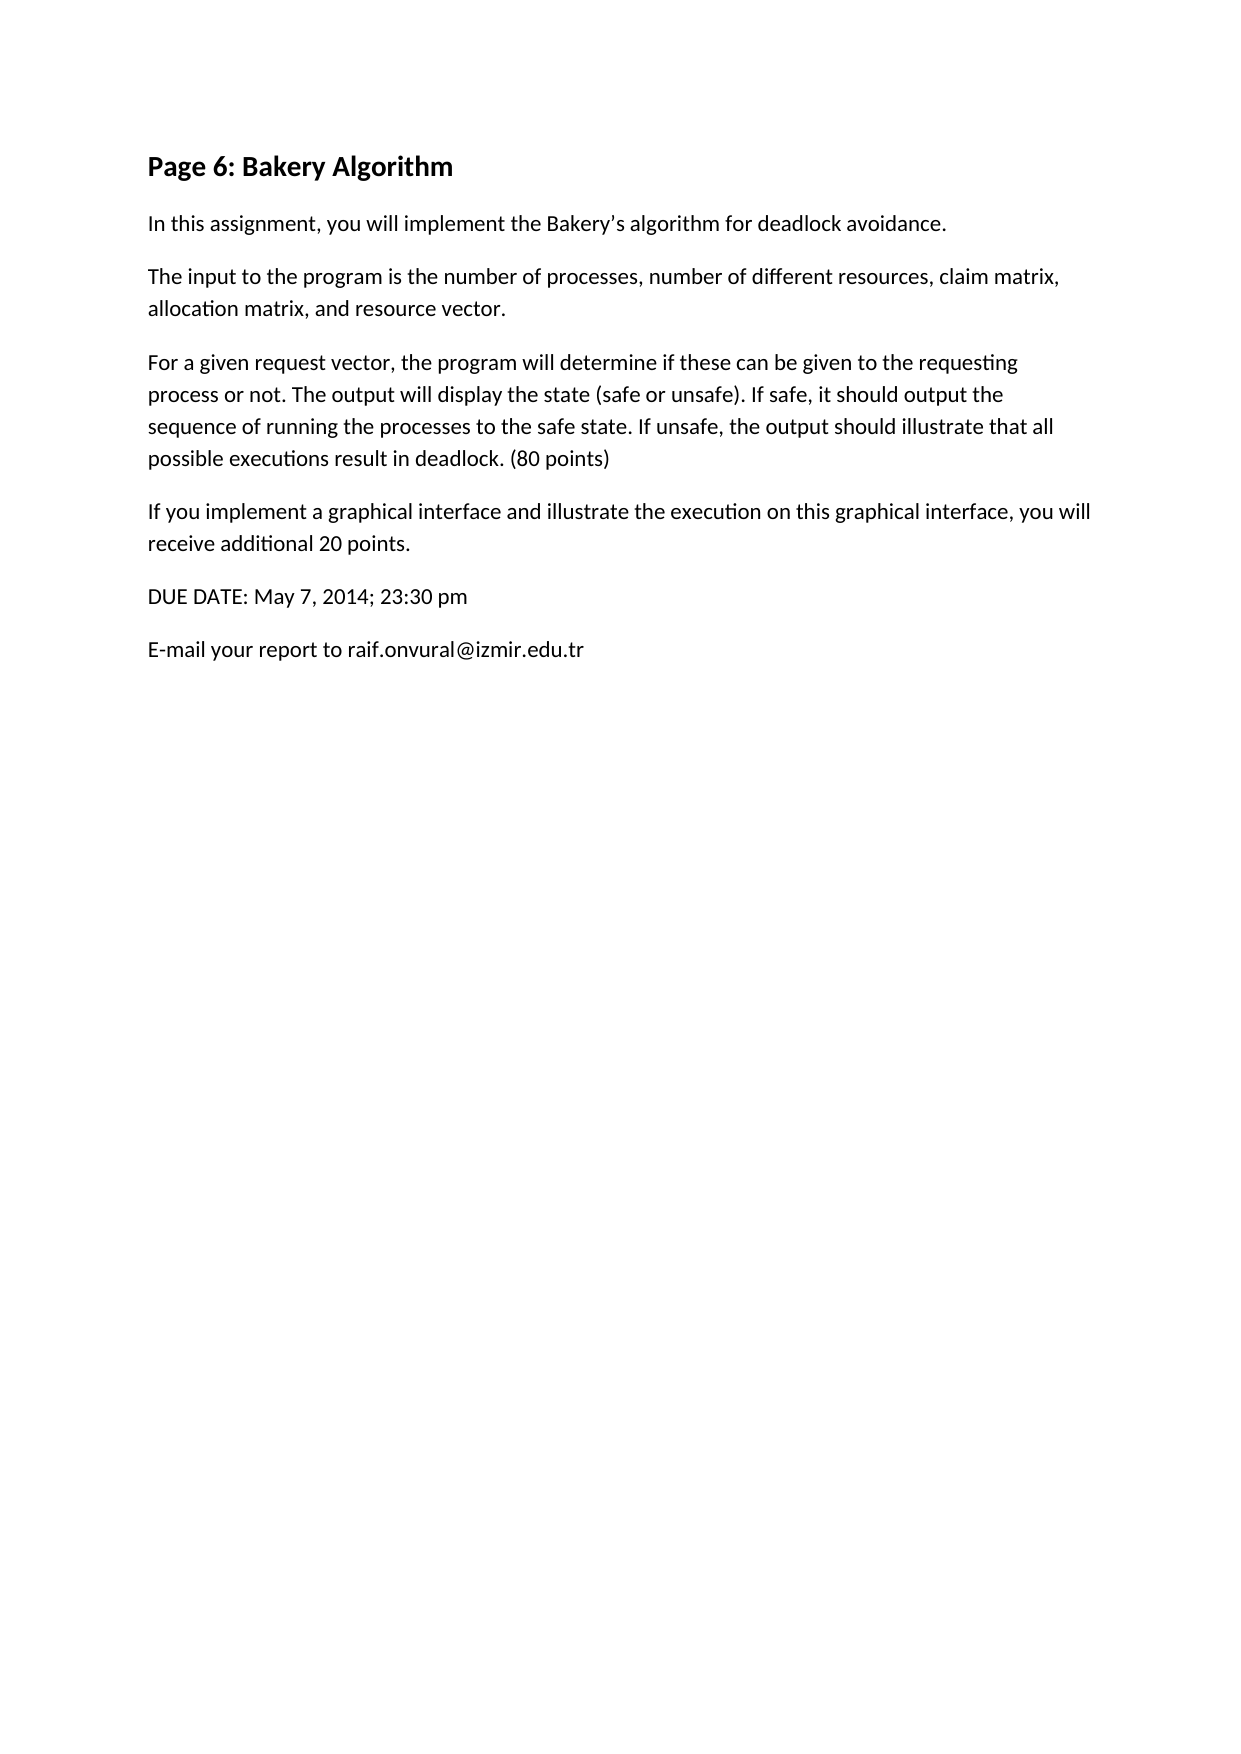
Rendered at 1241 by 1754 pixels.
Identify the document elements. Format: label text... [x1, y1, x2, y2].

text DUE DATE: May 7, 2014; 23:30 pm [148, 582, 1093, 610]
text The input to the program is the number of processes, number of different resources, claim matrix, allocation matrix, and resource vector. [148, 262, 1093, 323]
text E-mail your report to raif.onvural@izmir.edu.tr [148, 635, 1093, 663]
text If you implement a graphical interface and illustrate the execution on this graphical interface, you will receive additional 20 points. [148, 497, 1093, 557]
text Page 6: Bakery Algorithm [148, 148, 1093, 183]
text For a given request vector, the program will determine if these can be given to the requesting process or not. The output will display the state (safe or unsafe). If safe, it should output the sequence of running the processes to the safe state. If unsafe, the output should illustrate that all possible executions result in deadlock. (80 points) [148, 348, 1093, 472]
text In this assignment, you will implement the Bakery’s algorithm for deadlock avoidance. [148, 209, 1093, 237]
